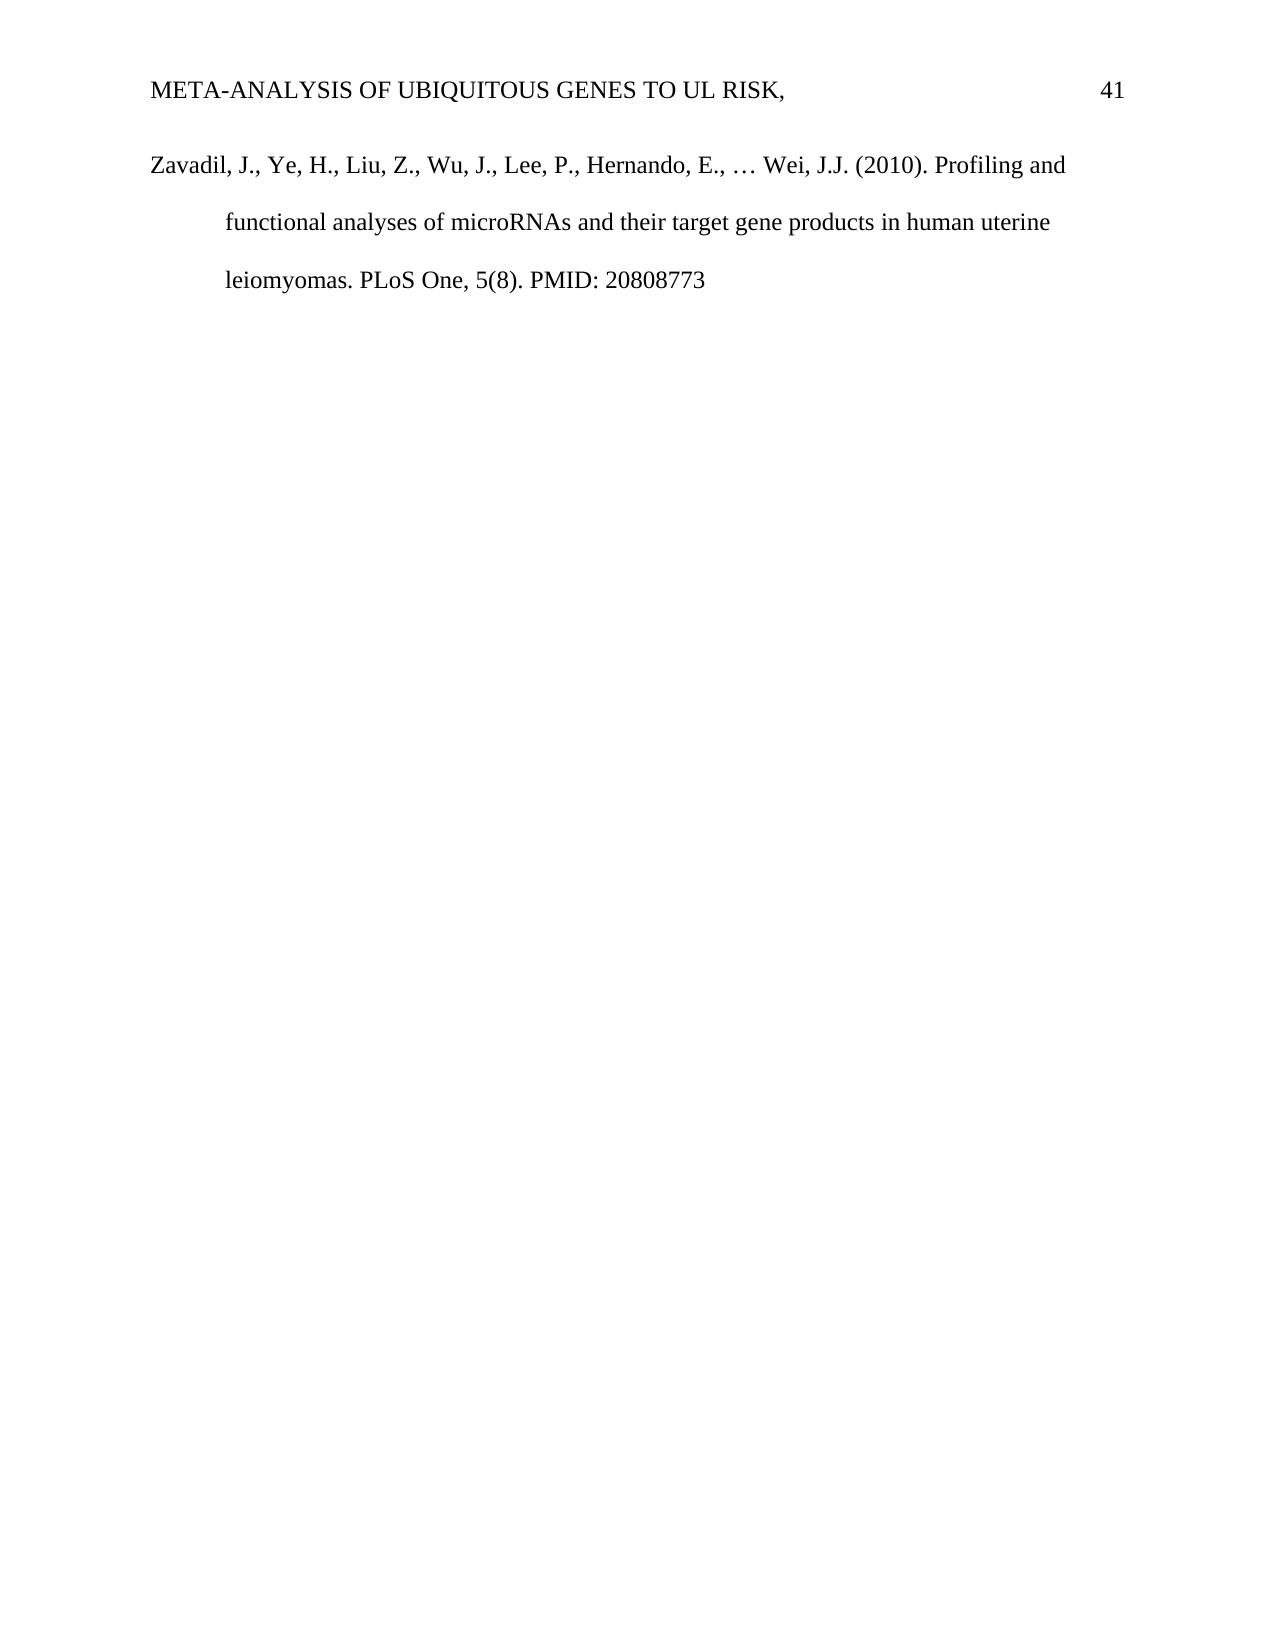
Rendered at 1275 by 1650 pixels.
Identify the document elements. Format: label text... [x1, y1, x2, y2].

text Zavadil, J., Ye, H., Liu, Z., Wu, J., Lee, P., Hernando, E., … Wei, J.J. (2010). Profiling and functional analyses of microRNAs and their target gene products in human uterine leiomyomas. PLoS One, 5(8). PMID: 20808773 [150, 150, 1125, 294]
